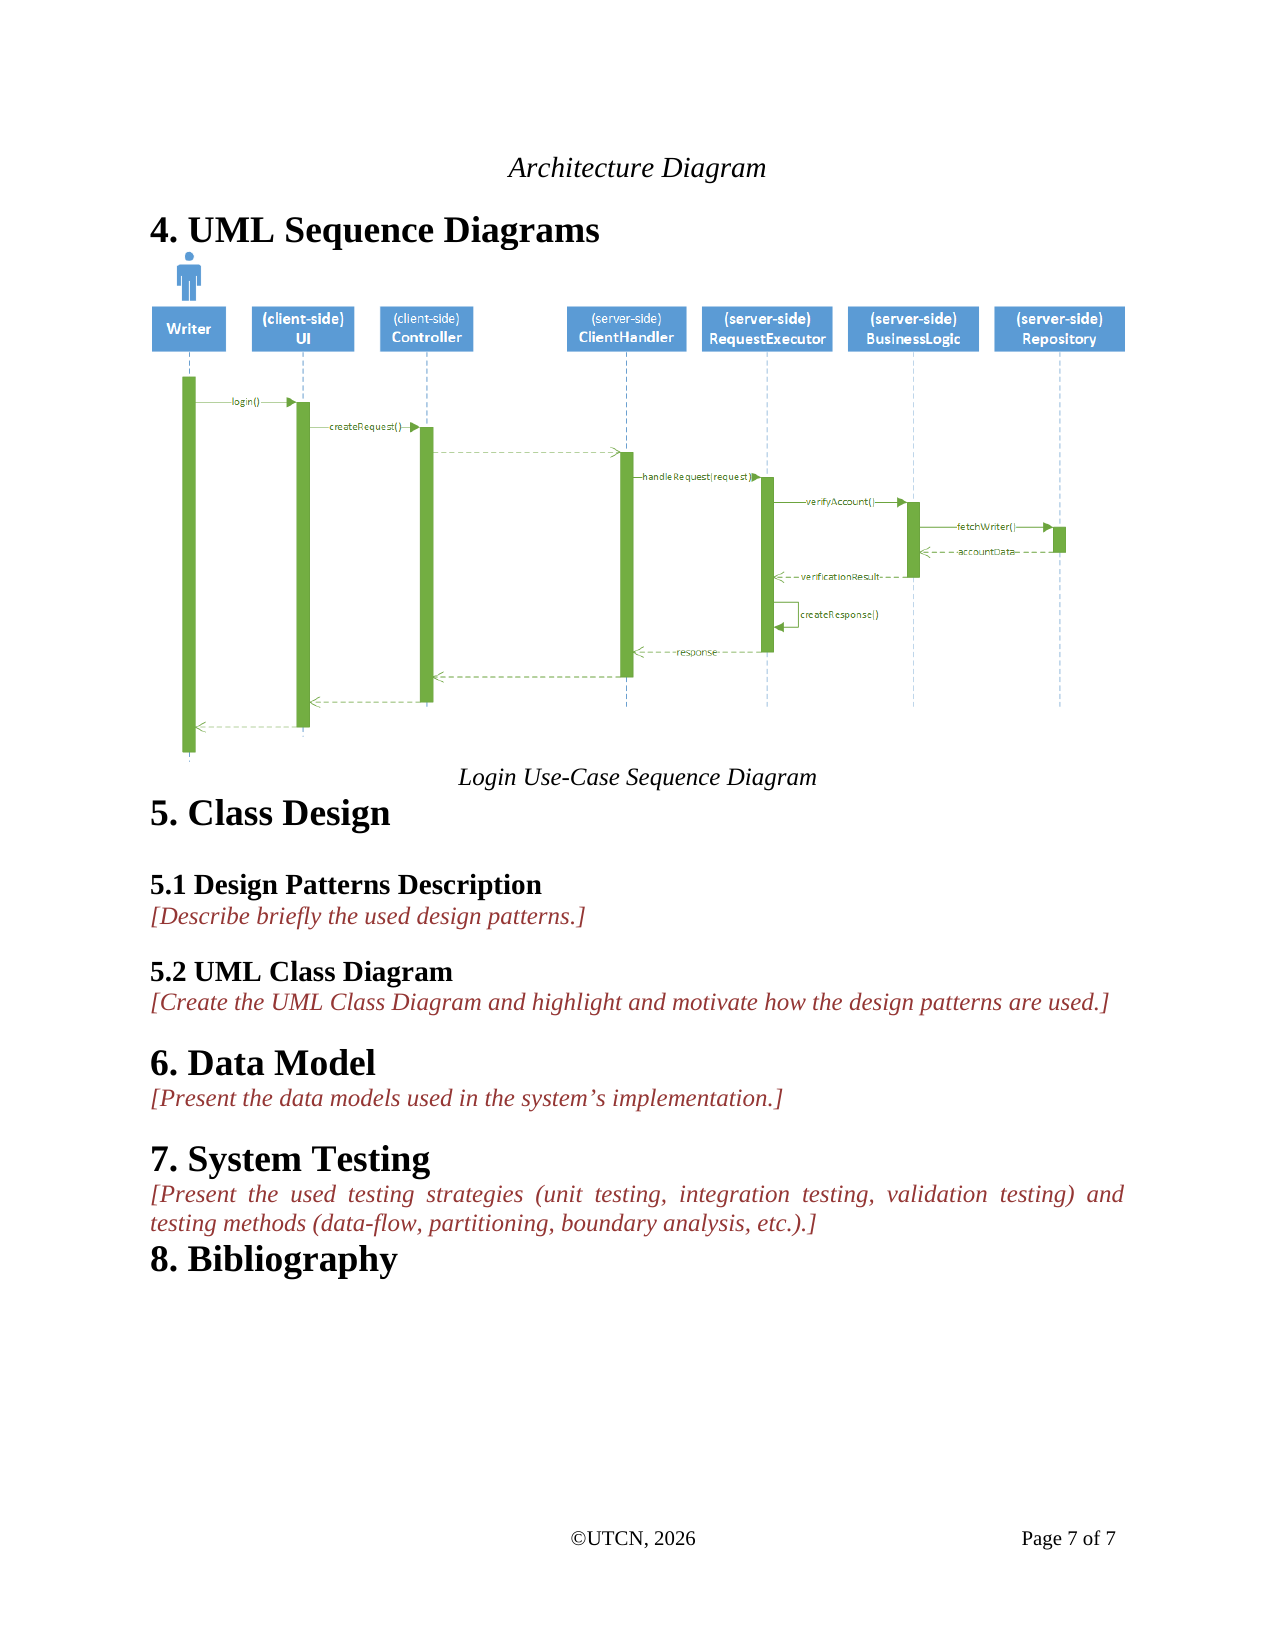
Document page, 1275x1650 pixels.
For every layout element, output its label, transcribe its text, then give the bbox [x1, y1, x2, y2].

picture [150, 250, 1125, 762]
text [Create the UML Class Diagram and highlight and motivate how the design patterns are used.] [150, 987, 1125, 1016]
title 6. Data Model [150, 1040, 1125, 1083]
title 4. UML Sequence Diagrams [150, 208, 1125, 250]
text 5.2 UML Class Diagram [150, 954, 1125, 987]
text Architecture Diagram [150, 150, 1125, 183]
title 7. System Testing [150, 1136, 1125, 1179]
text [Describe briefly the used design patterns.] [150, 901, 1125, 930]
text Login Use-Case Sequence Diagram [150, 762, 1125, 791]
text [Present the data models used in the system’s implementation.] [150, 1083, 1125, 1112]
text 5.1 Design Patterns Description [150, 867, 1125, 901]
title 8. Bibliography [150, 1237, 1125, 1280]
text [Present the used testing strategies (unit testing, integration testing, validation testing) and testing methods (data-flow, partitioning, boundary analysis, etc.).] [150, 1179, 1125, 1237]
title 5. Class Design [150, 791, 1125, 834]
